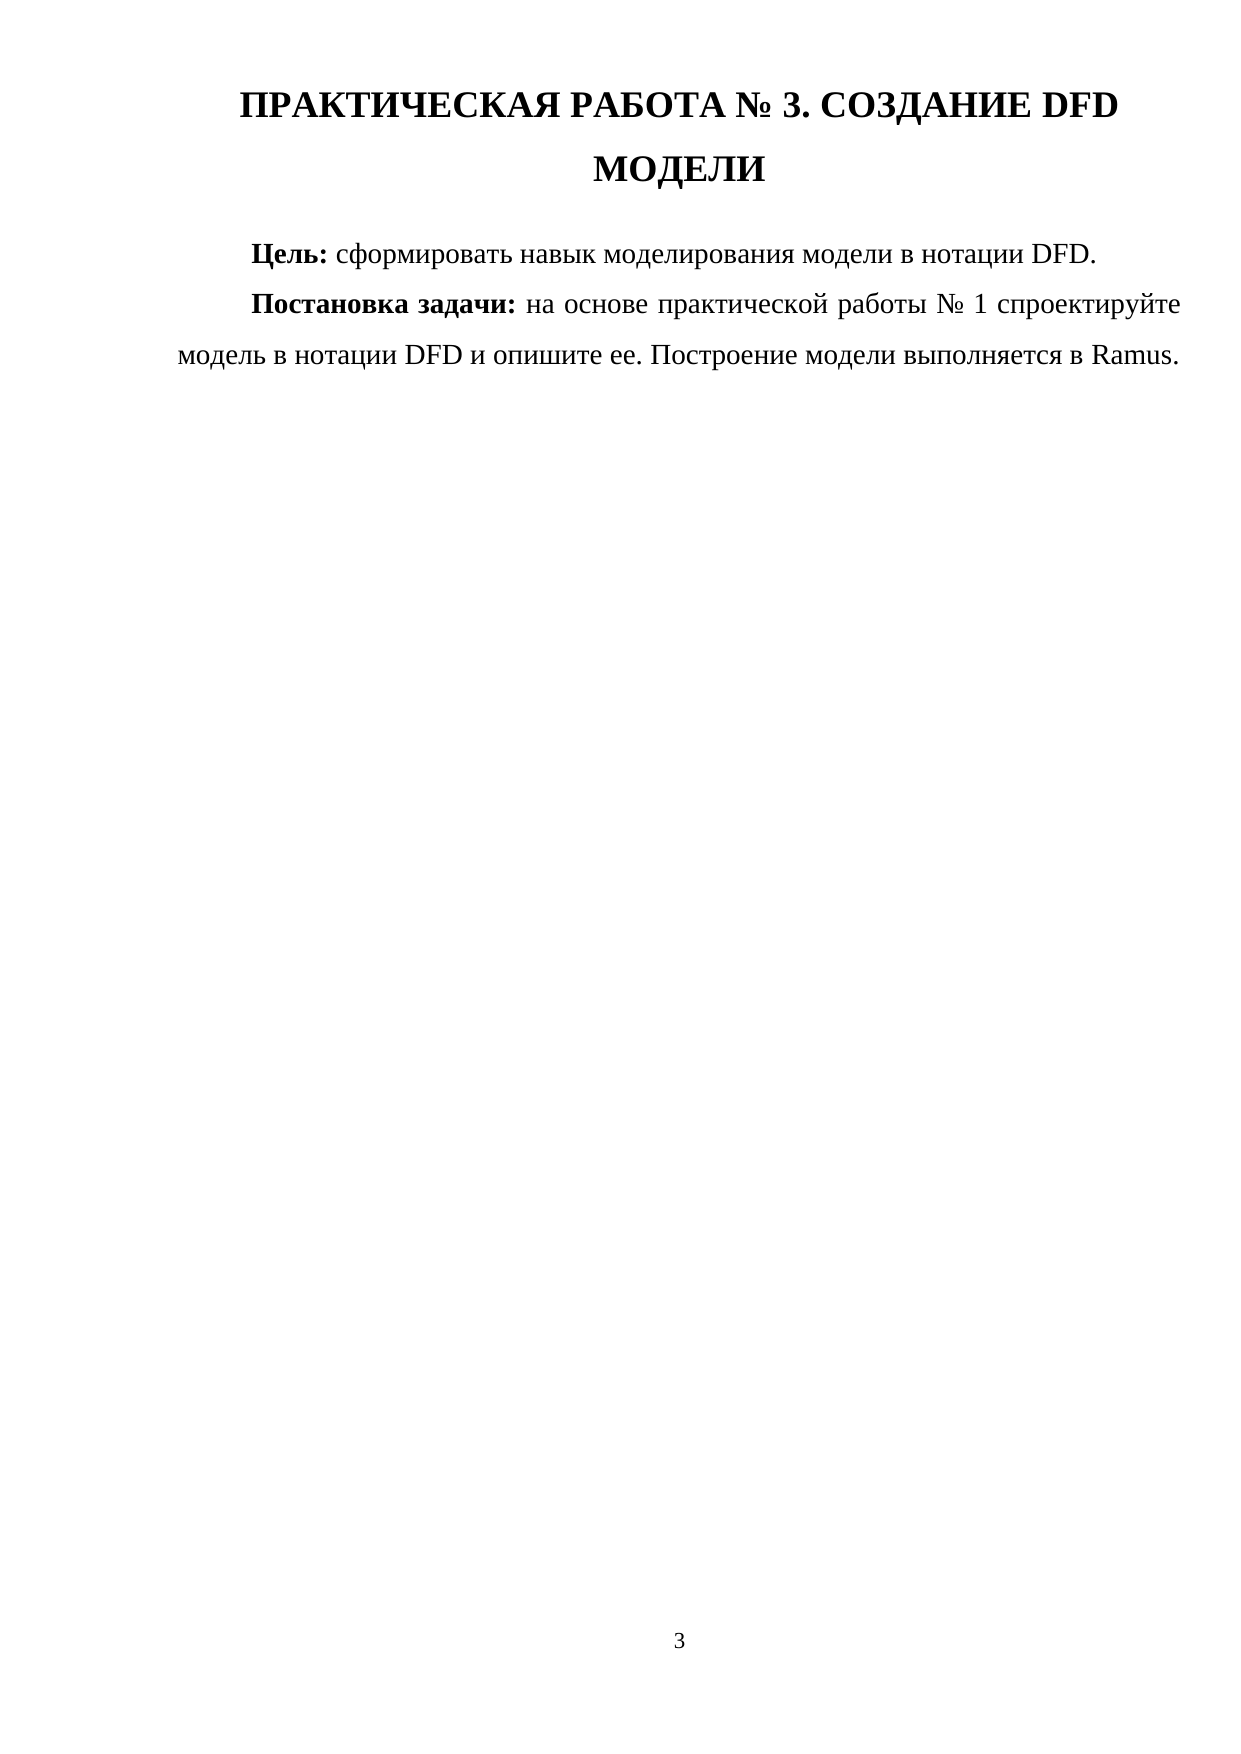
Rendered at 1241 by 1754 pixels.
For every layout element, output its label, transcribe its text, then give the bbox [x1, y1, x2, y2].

text Постановка задачи: на основе практической работы № 1 спроектируйте модель в нотации DFD и опишите ее. Построение модели выполняется в Ramus. [177, 287, 1181, 371]
text ПРАКТИЧЕСКАЯ РАБОТА № 3. СОЗДАНИЕ DFD МОДЕЛИ [177, 82, 1181, 190]
text Цель: сформировать навык моделирования модели в нотации DFD. [177, 236, 1181, 270]
